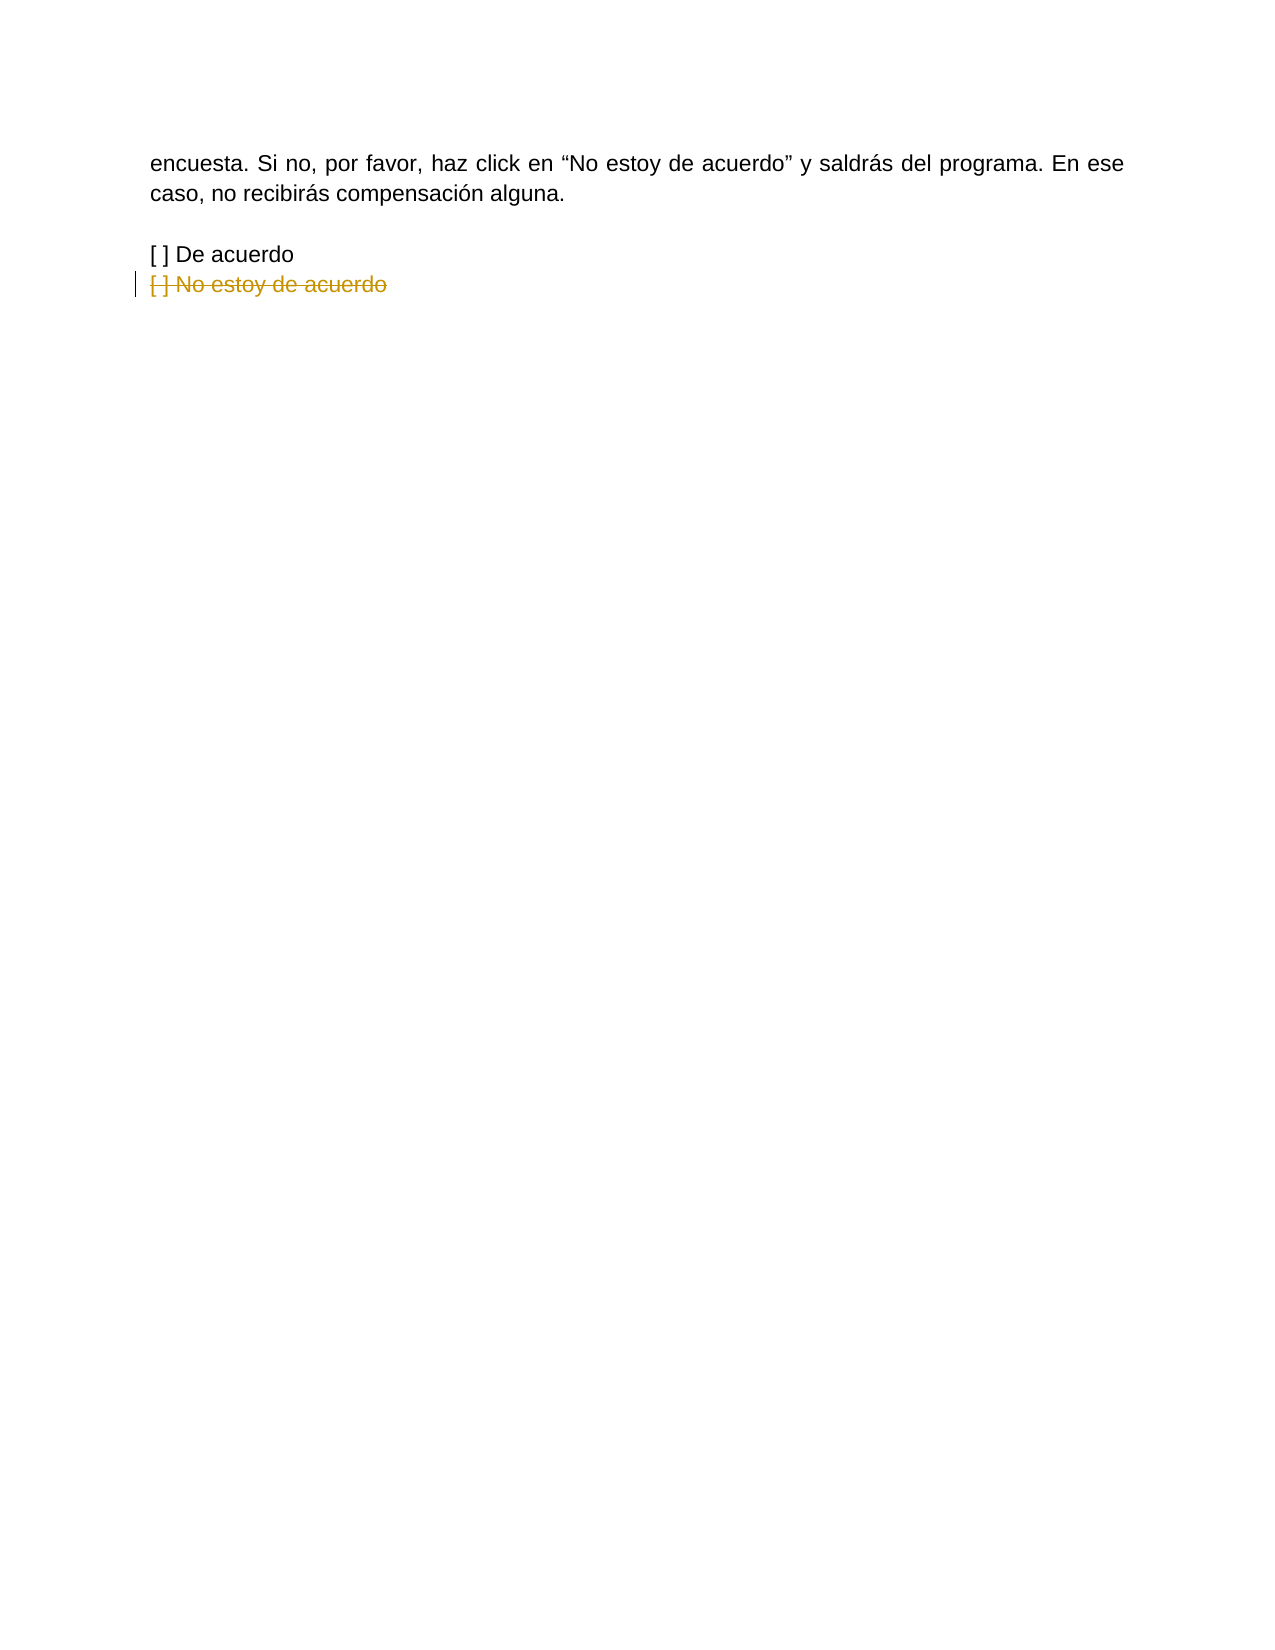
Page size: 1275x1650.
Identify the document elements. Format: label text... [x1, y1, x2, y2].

text [ ] De acuerdo [150, 241, 1125, 267]
